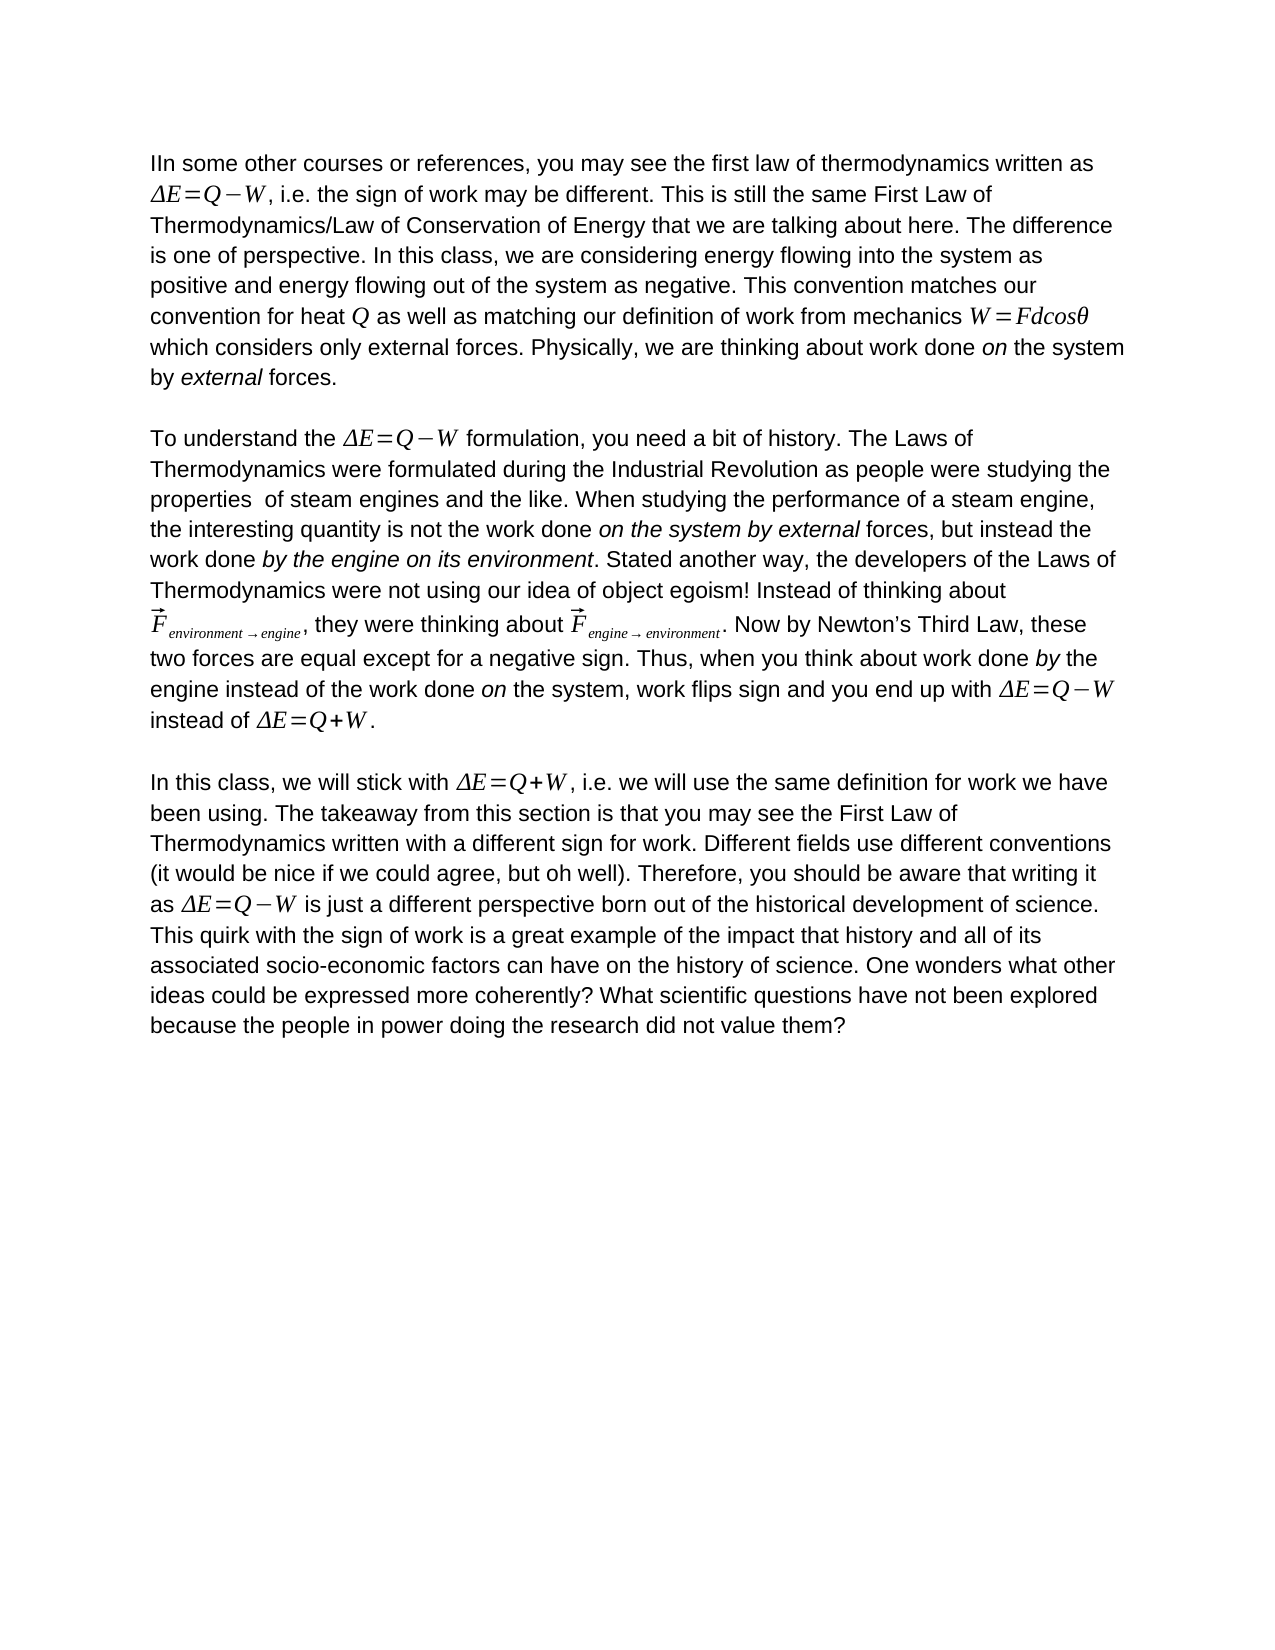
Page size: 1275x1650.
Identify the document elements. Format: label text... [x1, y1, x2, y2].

text In this class, we will stick with , i.e. we will use the same definition for work we have been using. The takeaway from this section is that you may see the First Law of Thermodynamics written with a different sign for work. Different fields use different conventions (it would be nice if we could agree, but oh well). Therefore, you should be aware that writing it as is just a different perspective born out of the historical development of science. This quirk with the sign of work is a great example of the impact that history and all of its associated socio-economic factors can have on the history of science. One wonders what other ideas could be expressed more coherently? What scientific questions have not been explored because the people in power doing the research did not value them? [150, 768, 1125, 1039]
text To understand the formulation, you need a bit of history. The Laws of Thermodynamics were formulated during the Industrial Revolution as people were studying the properties of steam engines and the like. When studying the performance of a steam engine, the interesting quantity is not the work done on the system by external forces, but instead the work done by the engine on its environment. Stated another way, the developers of the Laws of Thermodynamics were not using our idea of object egoism! Instead of thinking about , they were thinking about . Now by Newton’s Third Law, these two forces are equal except for a negative sign. Thus, when you think about work done by the engine instead of the work done on the system, work flips sign and you end up with instead of . [150, 424, 1125, 734]
text IIn some other courses or references, you may see the first law of thermodynamics written as , i.e. the sign of work may be different. This is still the same First Law of Thermodynamics/Law of Conservation of Energy that we are talking about here. The difference is one of perspective. In this class, we are considering energy flowing into the system as positive and energy flowing out of the system as negative. This convention matches our convention for heat as well as matching our definition of work from mechanics which considers only external forces. Physically, we are thinking about work done on the system by external forces. [150, 150, 1125, 390]
